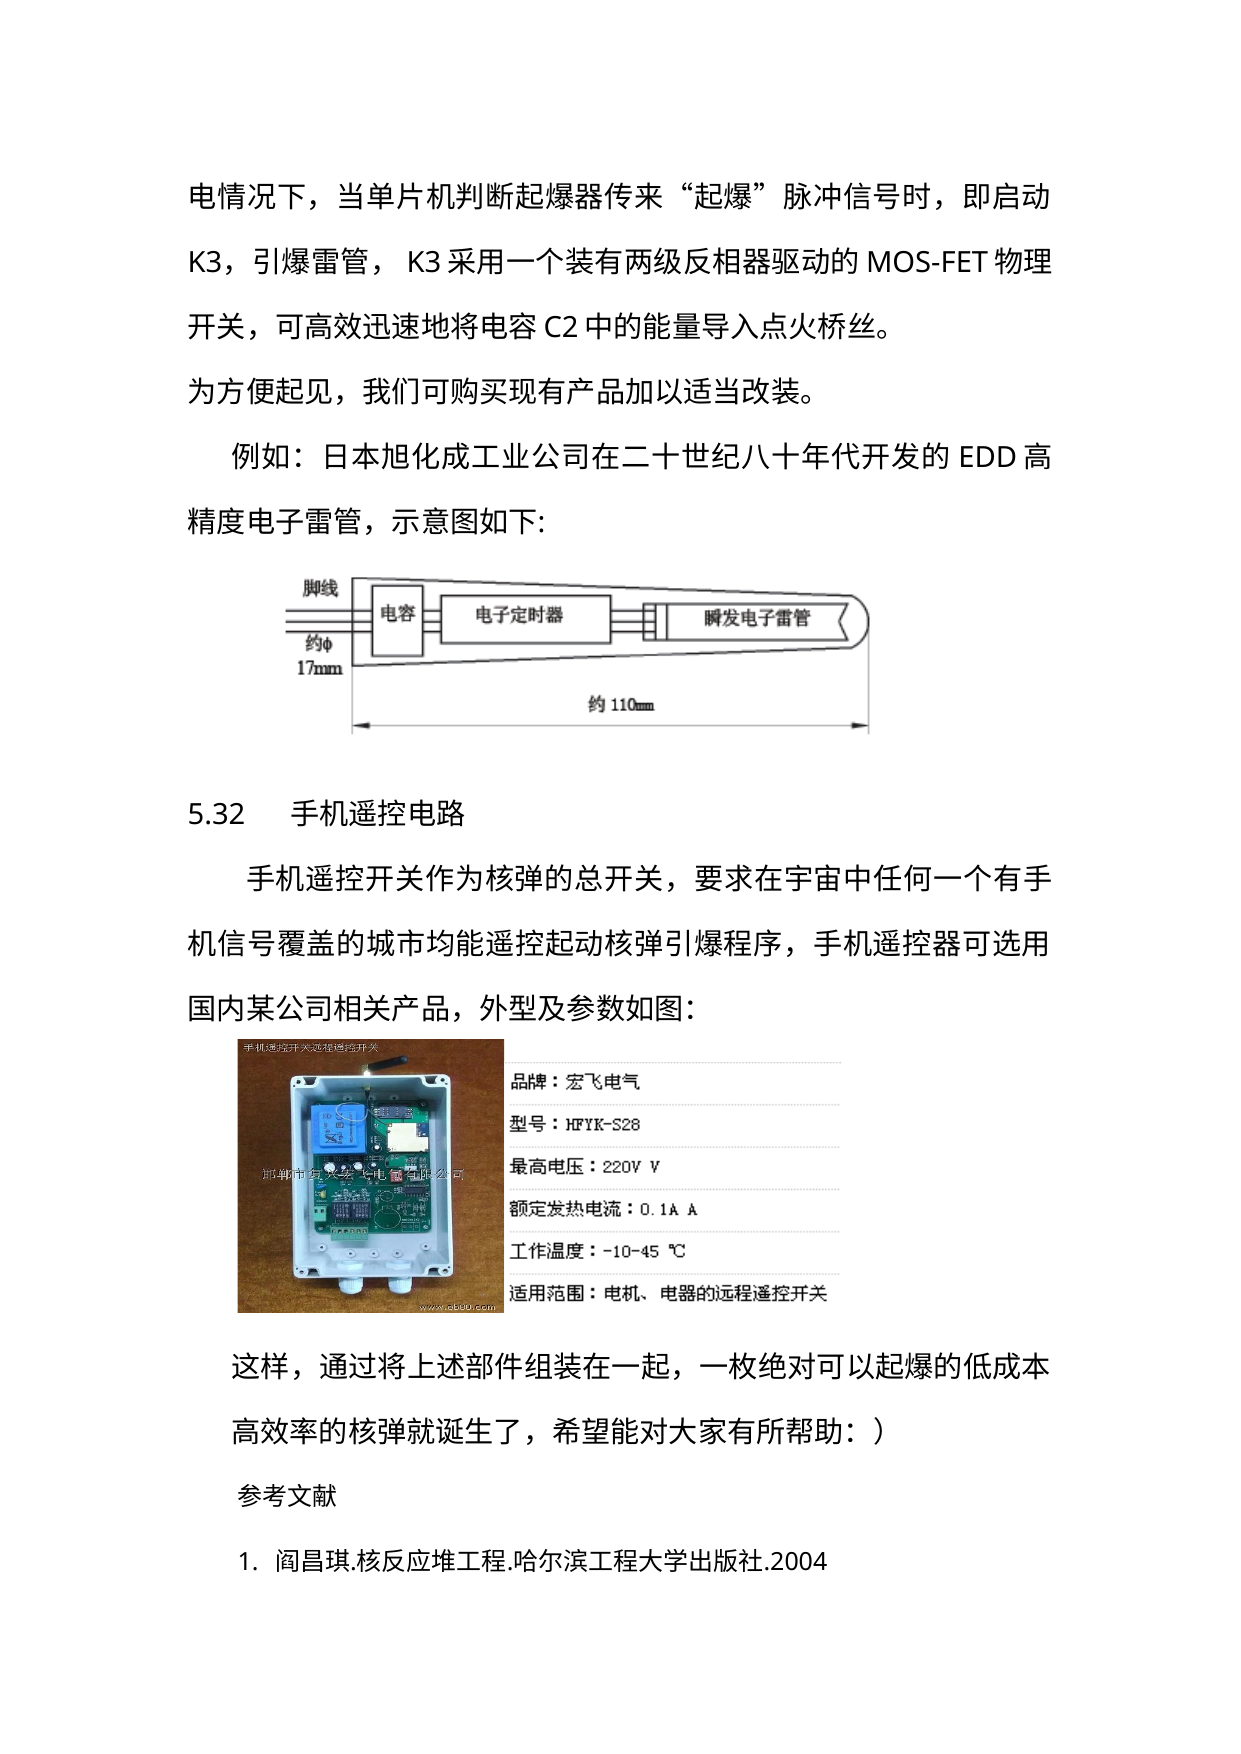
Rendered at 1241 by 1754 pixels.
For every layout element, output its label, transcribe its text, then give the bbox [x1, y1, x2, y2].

text 参考文献 [187, 1462, 1053, 1527]
picture [275, 552, 890, 758]
list 手机遥控电路 [187, 779, 1053, 844]
list 阎昌琪.核反应堆工程.哈尔滨工程大学出版社.2004 [237, 1527, 1053, 1592]
picture [237, 1039, 841, 1313]
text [187, 162, 1053, 357]
text 手机遥控开关作为核弹的总开关，要求在宇宙中任何一个有手机信号覆盖的城市均能遥控起动核弹引爆程序，手机遥控器可选用国内某公司相关产品，外型及参数如图： [187, 844, 1053, 1039]
text 为方便起见，我们可购买现有产品加以适当改装。 [187, 357, 1053, 422]
text 例如：日本旭化成工业公司在二十世纪八十年代开发的EDD高精度电子雷管，示意图如下: [187, 422, 1053, 552]
text 这样，通过将上述部件组装在一起，一枚绝对可以起爆的低成本高效率的核弹就诞生了，希望能对大家有所帮助：） [231, 1332, 1053, 1462]
